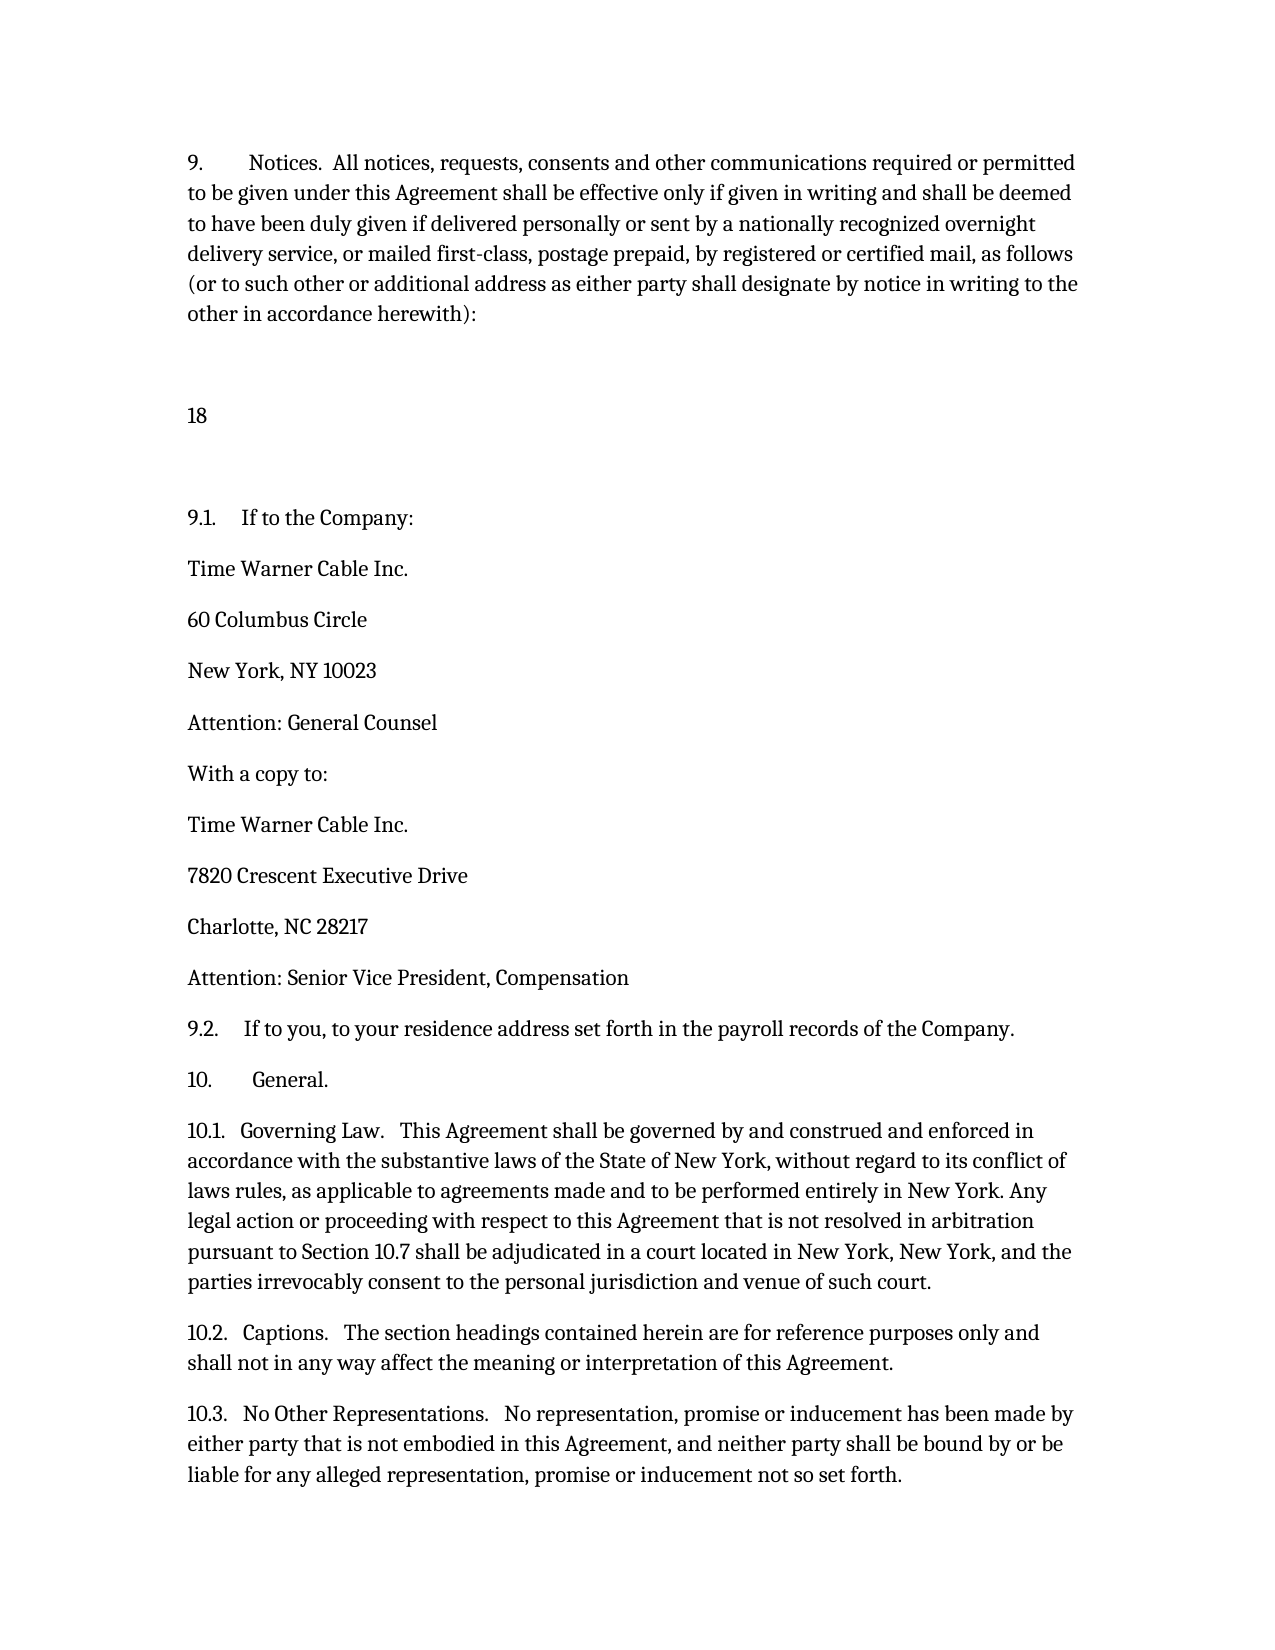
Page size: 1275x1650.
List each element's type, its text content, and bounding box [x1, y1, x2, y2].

text Attention: Senior Vice President, Compensation [187, 964, 1087, 991]
text 10.2. Captions. The section headings contained herein are for reference purposes only and shall not in any way affect the meaning or interpretation of this Agreement. [187, 1320, 1087, 1376]
text 10.3. No Other Representations. No representation, promise or inducement has been made by either party that is not embodied in this Agreement, and neither party shall be bound by or be liable for any alleged representation, promise or inducement not so set forth. [187, 1401, 1087, 1488]
text New York, NY 10023 [187, 658, 1087, 685]
text Charlotte, NC 28217 [187, 913, 1087, 940]
text 9. Notices. All notices, requests, consents and other communications required or permitted to be given under this Agreement shall be effective only if given in writing and shall be deemed to have been duly given if delivered personally or sent by a nationally recognized overnight delivery service, or mailed first-class, postage prepaid, by registered or certified mail, as follows (or to such other or additional address as either party shall designate by notice in writing to the other in accordance herewith): [187, 150, 1087, 327]
text 18 [187, 403, 1087, 429]
text 7820 Crescent Executive Drive [187, 862, 1087, 889]
text 10.1. Governing Law. This Agreement shall be governed by and construed and enforced in accordance with the substantive laws of the State of New York, without regard to its conflict of laws rules, as applicable to agreements made and to be performed entirely in New York. Any legal action or proceeding with respect to this Agreement that is not resolved in arbitration pursuant to Section 10.7 shall be adjudicated in a court located in New York, New York, and the parties irrevocably consent to the personal jurisdiction and venue of such court. [187, 1118, 1087, 1295]
text 9.2. If to you, to your residence address set forth in the payroll records of the Company. [187, 1016, 1087, 1042]
text Attention: General Counsel [187, 709, 1087, 736]
text Time Warner Cable Inc. [187, 556, 1087, 583]
text Time Warner Cable Inc. [187, 811, 1087, 838]
text 10. General. [187, 1067, 1087, 1093]
text With a copy to: [187, 760, 1087, 787]
text 60 Columbus Circle [187, 607, 1087, 634]
text 9.1. If to the Company: [187, 505, 1087, 532]
